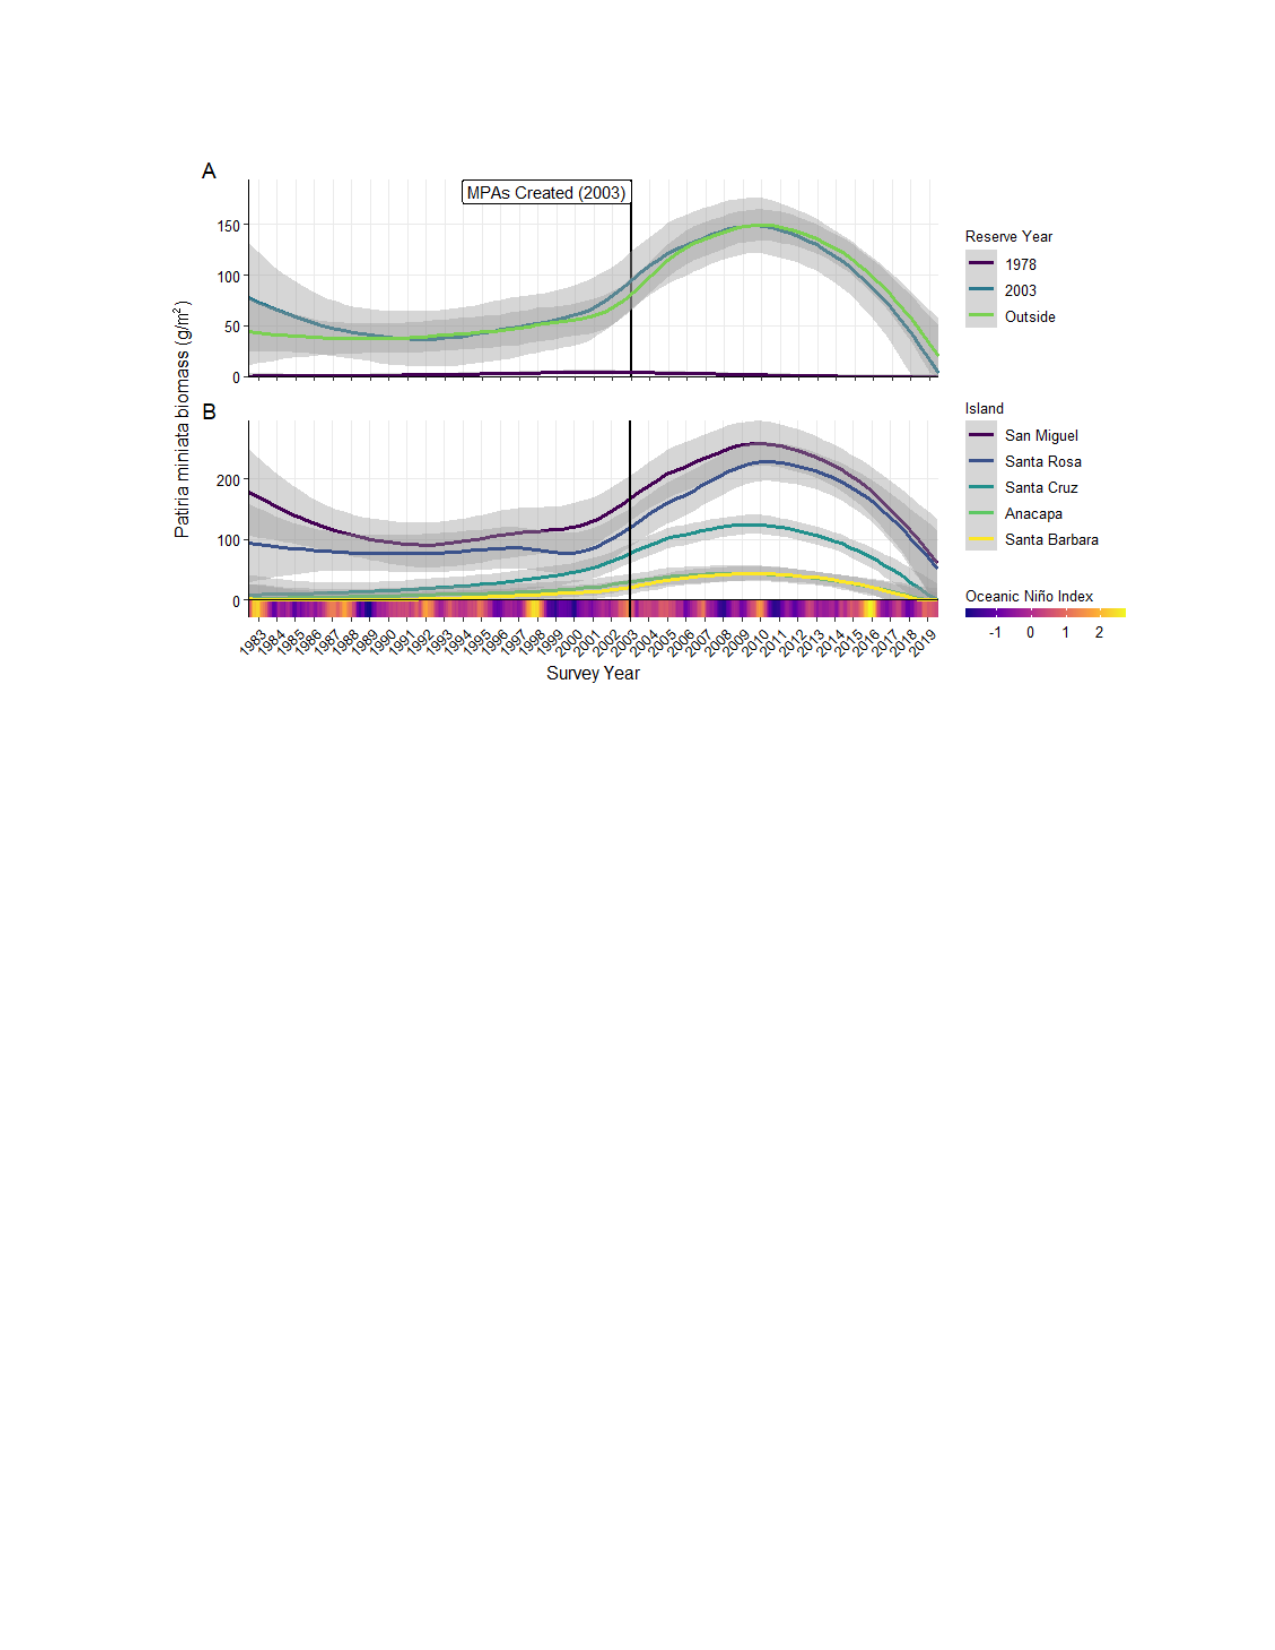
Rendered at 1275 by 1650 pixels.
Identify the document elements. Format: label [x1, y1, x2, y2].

picture [168, 150, 1144, 692]
